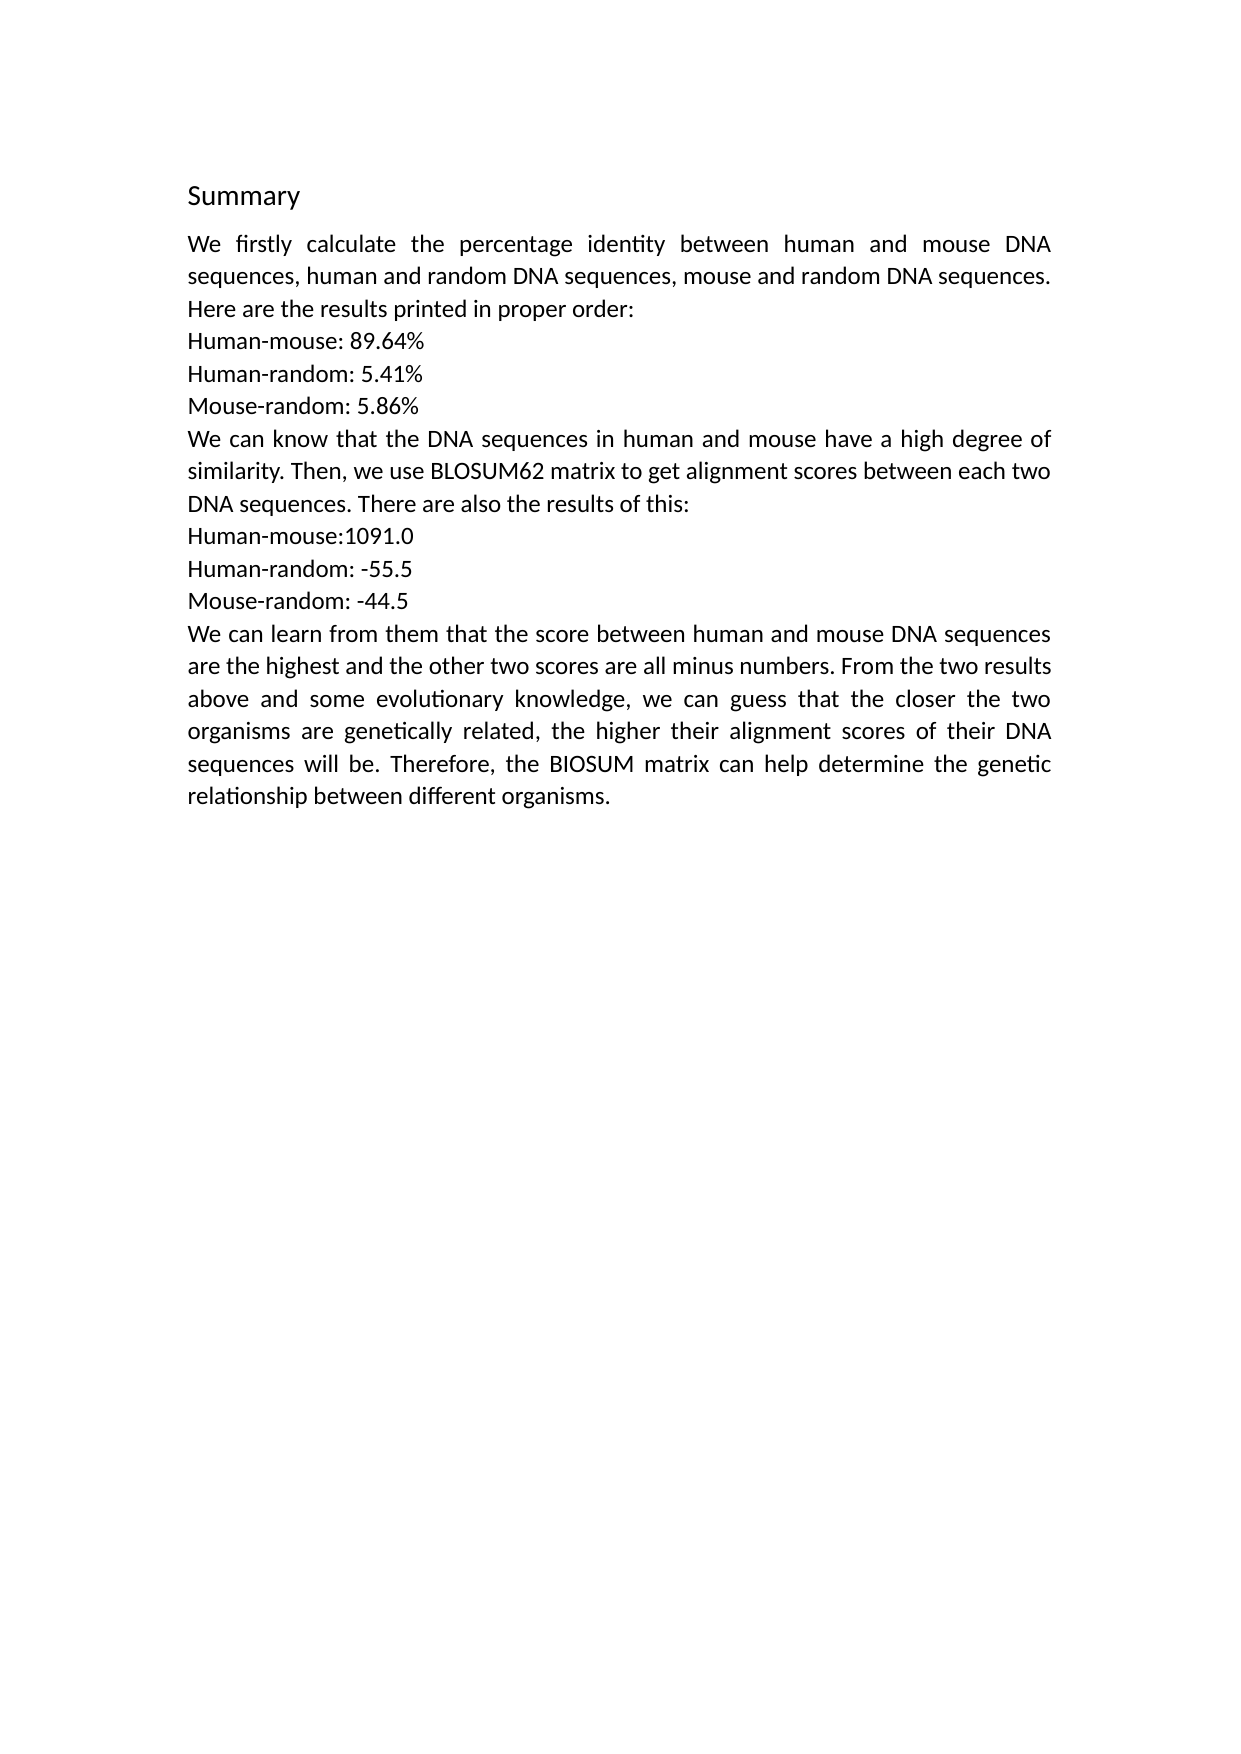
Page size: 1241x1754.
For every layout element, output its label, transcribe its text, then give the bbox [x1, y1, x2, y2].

text Human-random: -55.5 [187, 552, 1053, 584]
text Mouse-random: -44.5 [187, 584, 1053, 617]
text Human-mouse: 89.64% [187, 324, 1053, 357]
text Summary [187, 162, 1053, 227]
text Mouse-random: 5.86% [187, 389, 1053, 422]
text We can know that the DNA sequences in human and mouse have a high degree of similarity. Then, we use BLOSUM62 matrix to get alignment scores between each two DNA sequences. There are also the results of this: [187, 422, 1053, 519]
text We firstly calculate the percentage identity between human and mouse DNA sequences, human and random DNA sequences, mouse and random DNA sequences. Here are the results printed in proper order: [187, 227, 1053, 324]
text Human-mouse:1091.0 [187, 519, 1053, 552]
text Human-random: 5.41% [187, 357, 1053, 389]
text We can learn from them that the score between human and mouse DNA sequences are the highest and the other two scores are all minus numbers. From the two results above and some evolutionary knowledge, we can guess that the closer the two organisms are genetically related, the higher their alignment scores of their DNA sequences will be. Therefore, the BIOSUM matrix can help determine the genetic relationship between different organisms. [187, 617, 1053, 812]
